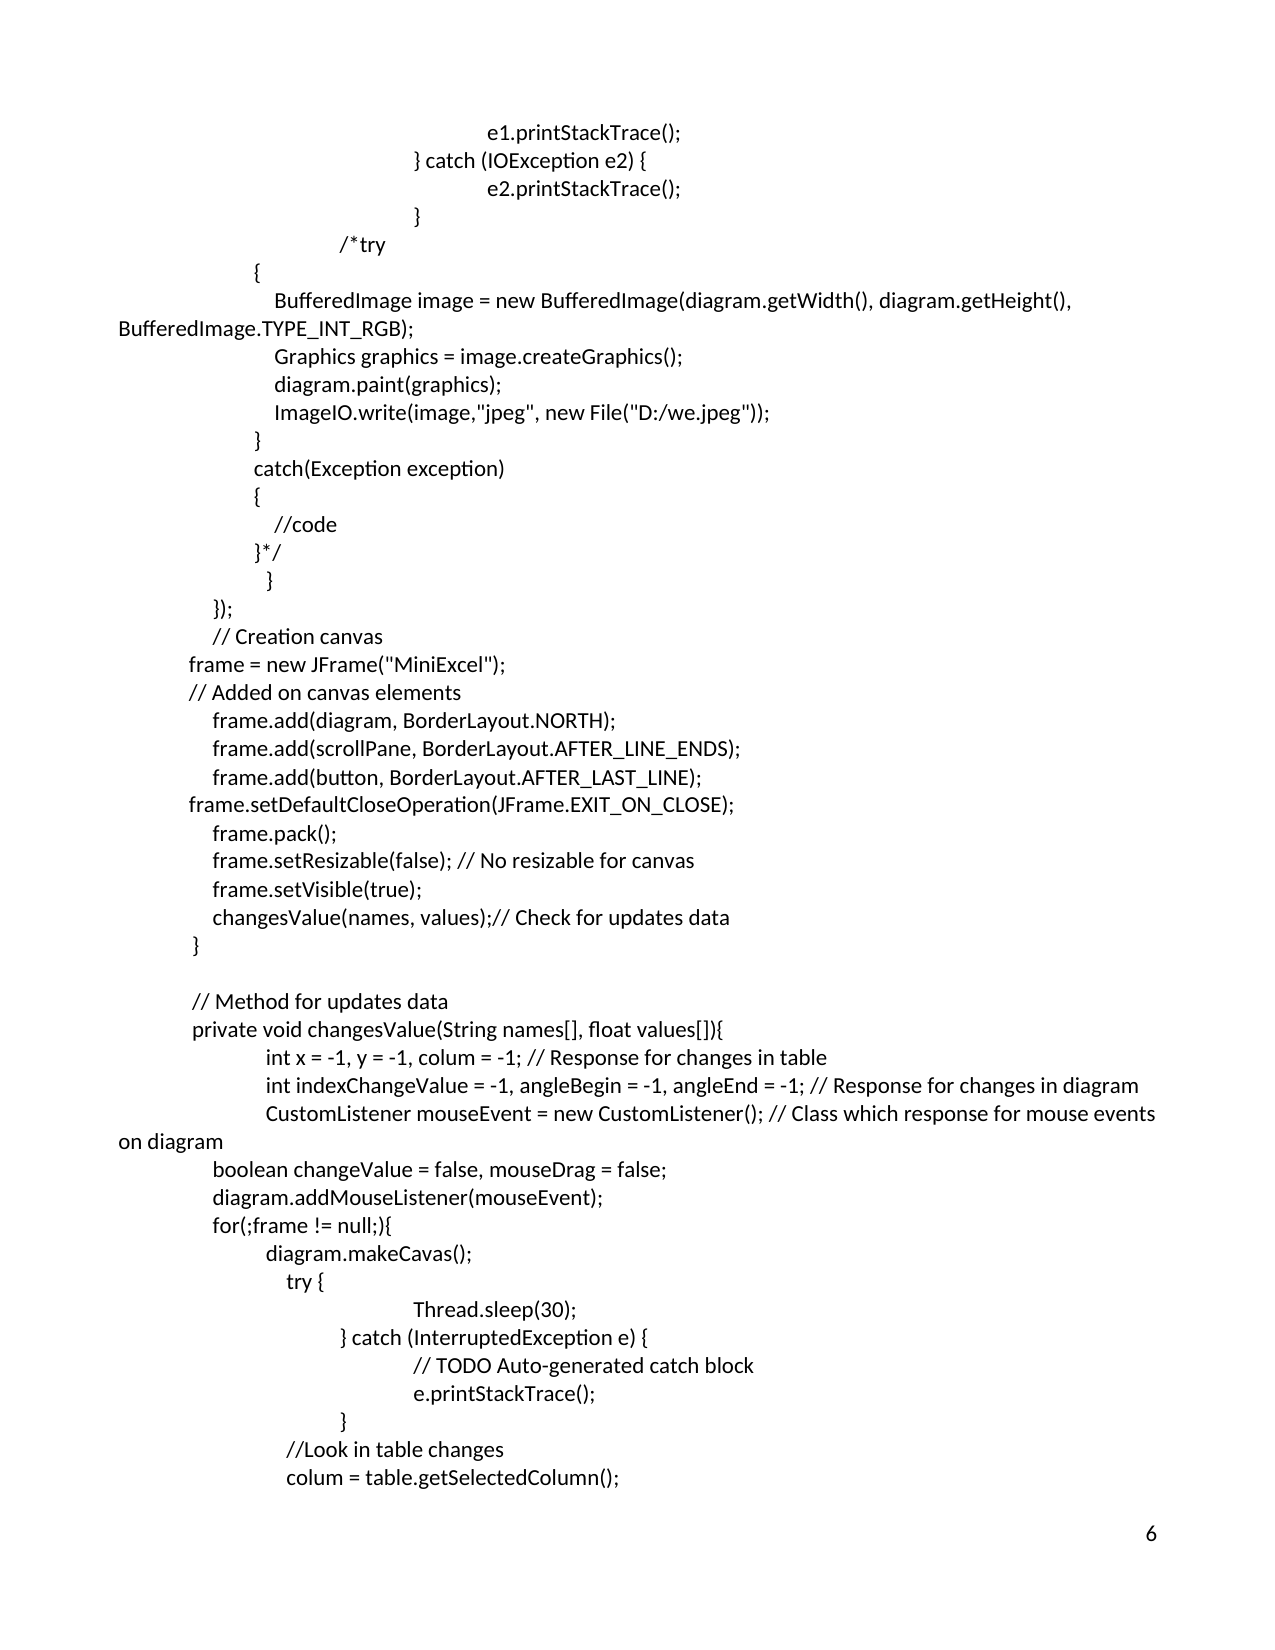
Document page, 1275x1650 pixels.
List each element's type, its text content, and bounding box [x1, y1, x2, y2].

text try { [118, 1267, 1157, 1295]
text int indexChangeValue = -1, angleBegin = -1, angleEnd = -1; // Response for changes in diagram [118, 1071, 1157, 1099]
text int x = -1, y = -1, colum = -1; // Response for changes in table [118, 1043, 1157, 1071]
text frame.setResizable(false); // No resizable for canvas [118, 847, 1157, 875]
text for(;frame != null;){ [118, 1211, 1157, 1239]
text diagram.addMouseListener(mouseEvent); [118, 1183, 1157, 1211]
text Thread.sleep(30); [118, 1295, 1157, 1323]
text frame = new JFrame("MiniExcel"); [118, 651, 1157, 678]
text // TODO Auto-generated catch block [118, 1351, 1157, 1379]
text CustomListener mouseEvent = new CustomListener(); // Class which response for mouse events on diagram [118, 1099, 1157, 1155]
text } [118, 566, 1157, 594]
text { [118, 482, 1157, 510]
text e2.printStackTrace(); [118, 174, 1157, 202]
text e.printStackTrace(); [118, 1379, 1157, 1407]
text //code [118, 510, 1157, 538]
text } [118, 202, 1157, 230]
text colum = table.getSelectedColumn(); [118, 1463, 1157, 1491]
text //Look in table changes [118, 1435, 1157, 1463]
text frame.add(button, BorderLayout.AFTER_LAST_LINE); [118, 763, 1157, 791]
text } catch (IOException e2) { [118, 146, 1157, 174]
text changesValue(names, values);// Check for updates data [118, 903, 1157, 931]
text frame.setDefaultCloseOperation(JFrame.EXIT_ON_CLOSE); [118, 791, 1157, 819]
text private void changesValue(String names[], float values[]){ [118, 1015, 1157, 1043]
text // Creation canvas [118, 622, 1157, 651]
text frame.add(scrollPane, BorderLayout.AFTER_LINE_ENDS); [118, 734, 1157, 763]
text } [118, 426, 1157, 454]
text { [118, 258, 1157, 286]
text } [118, 1407, 1157, 1435]
text /*try [118, 230, 1157, 258]
text // Method for updates data [118, 987, 1157, 1015]
text } [118, 931, 1157, 959]
text Graphics graphics = image.createGraphics(); [118, 342, 1157, 370]
text ImageIO.write(image,"jpeg", new File("D:/we.jpeg")); [118, 398, 1157, 426]
text e1.printStackTrace(); [118, 118, 1157, 146]
text diagram.paint(graphics); [118, 370, 1157, 398]
text boolean changeValue = false, mouseDrag = false; [118, 1155, 1157, 1183]
text } catch (InterruptedException e) { [118, 1323, 1157, 1351]
text frame.setVisible(true); [118, 875, 1157, 903]
text frame.pack(); [118, 819, 1157, 847]
text // Added on canvas elements [118, 678, 1157, 707]
text frame.add(diagram, BorderLayout.NORTH); [118, 707, 1157, 734]
text diagram.makeCavas(); [118, 1239, 1157, 1267]
text catch(Exception exception) [118, 454, 1157, 482]
text BufferedImage image = new BufferedImage(diagram.getWidth(), diagram.getHeight(), BufferedImage.TYPE_INT_RGB); [118, 286, 1157, 342]
text }*/ [118, 538, 1157, 566]
text }); [118, 594, 1157, 622]
